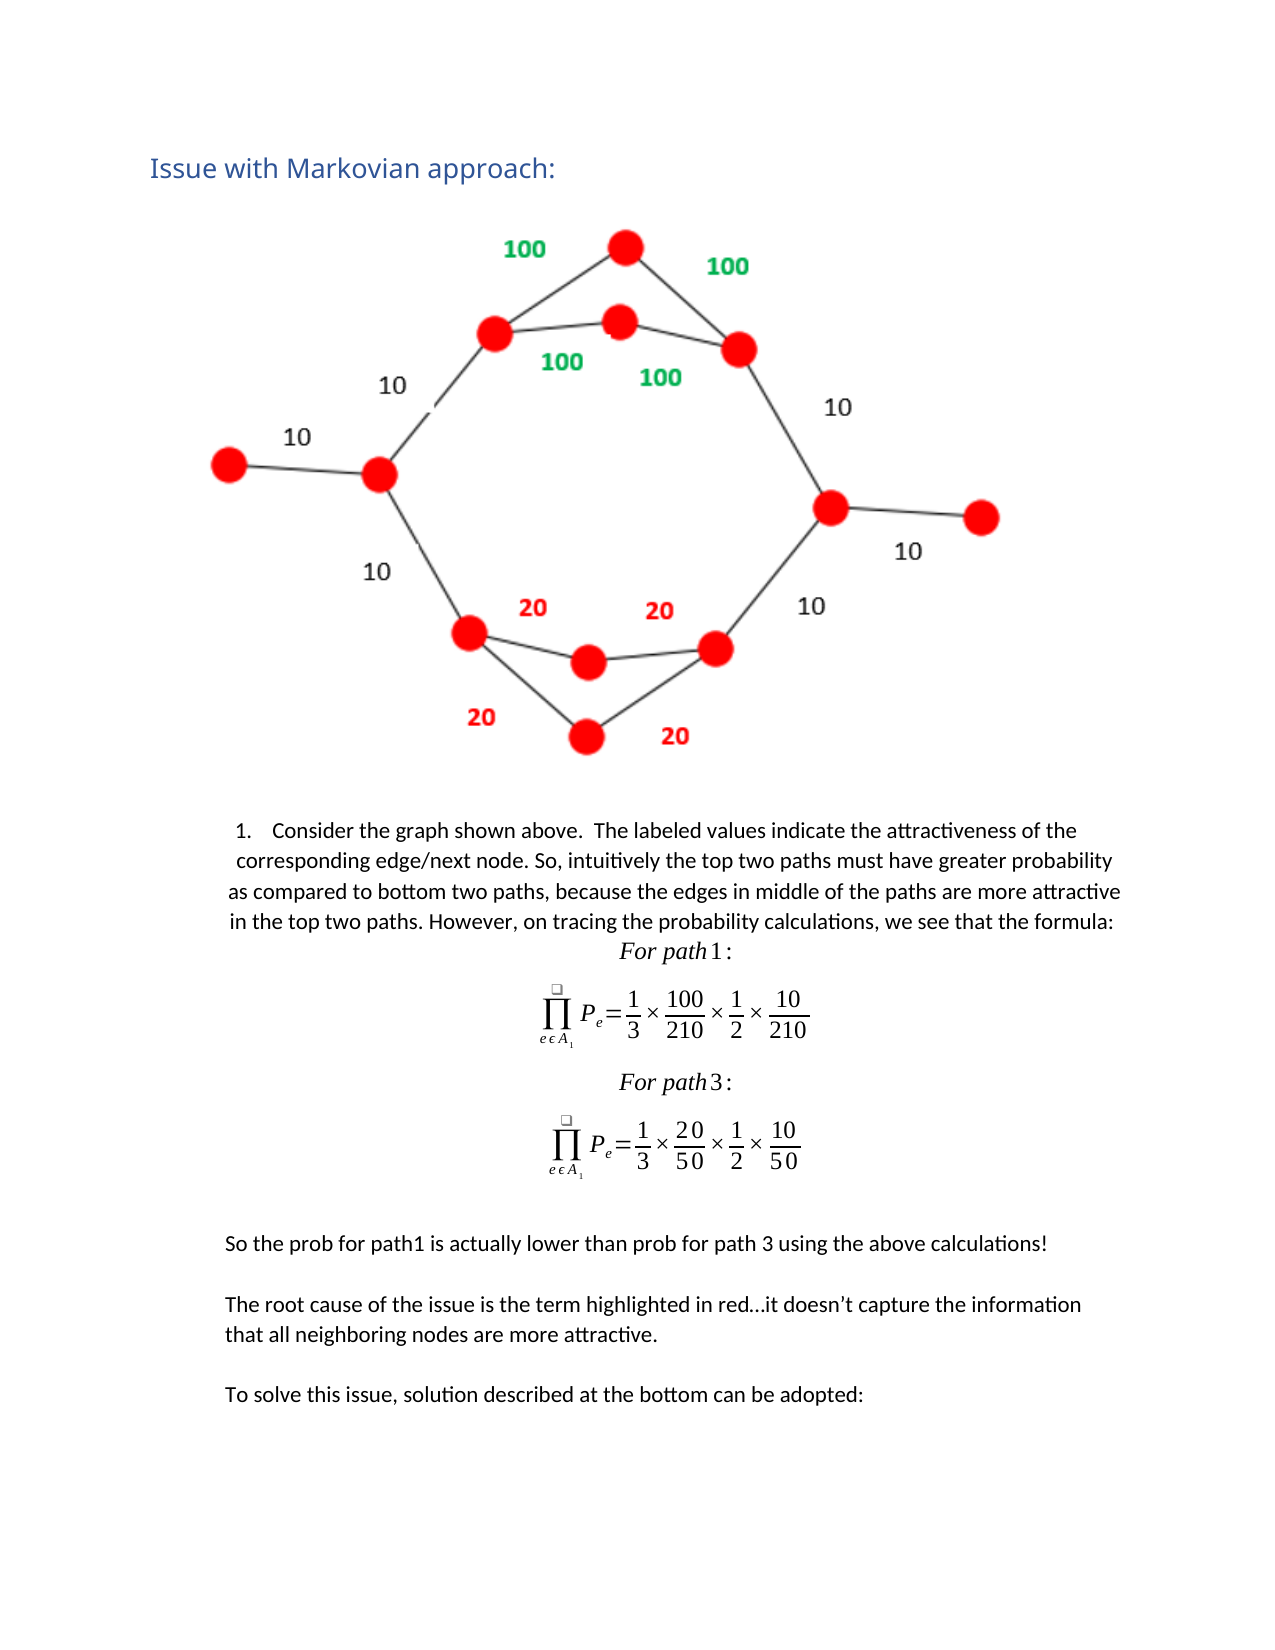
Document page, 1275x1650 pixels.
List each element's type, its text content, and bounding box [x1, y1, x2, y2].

subtitle Issue with Markovian approach: [150, 150, 1125, 187]
list Consider the graph shown above. The labeled values indicate the attractiveness of the corresponding edge/next node. So, intuitively the top two paths must have greater probability as compared to bottom two paths, because the edges in middle of the paths are more attractive in the top two paths. However, on tracing the probability calculations, we see that the formula: [187, 816, 1125, 965]
picture [150, 189, 1055, 798]
text So the prob for path1 is actually lower than prob for path 3 using the above calculations! The root cause of the issue is the term highlighted in red…it doesn’t capture the information that all neighboring nodes are more attractive. To solve this issue, solution described at the bottom can be adopted: [225, 1199, 1125, 1408]
